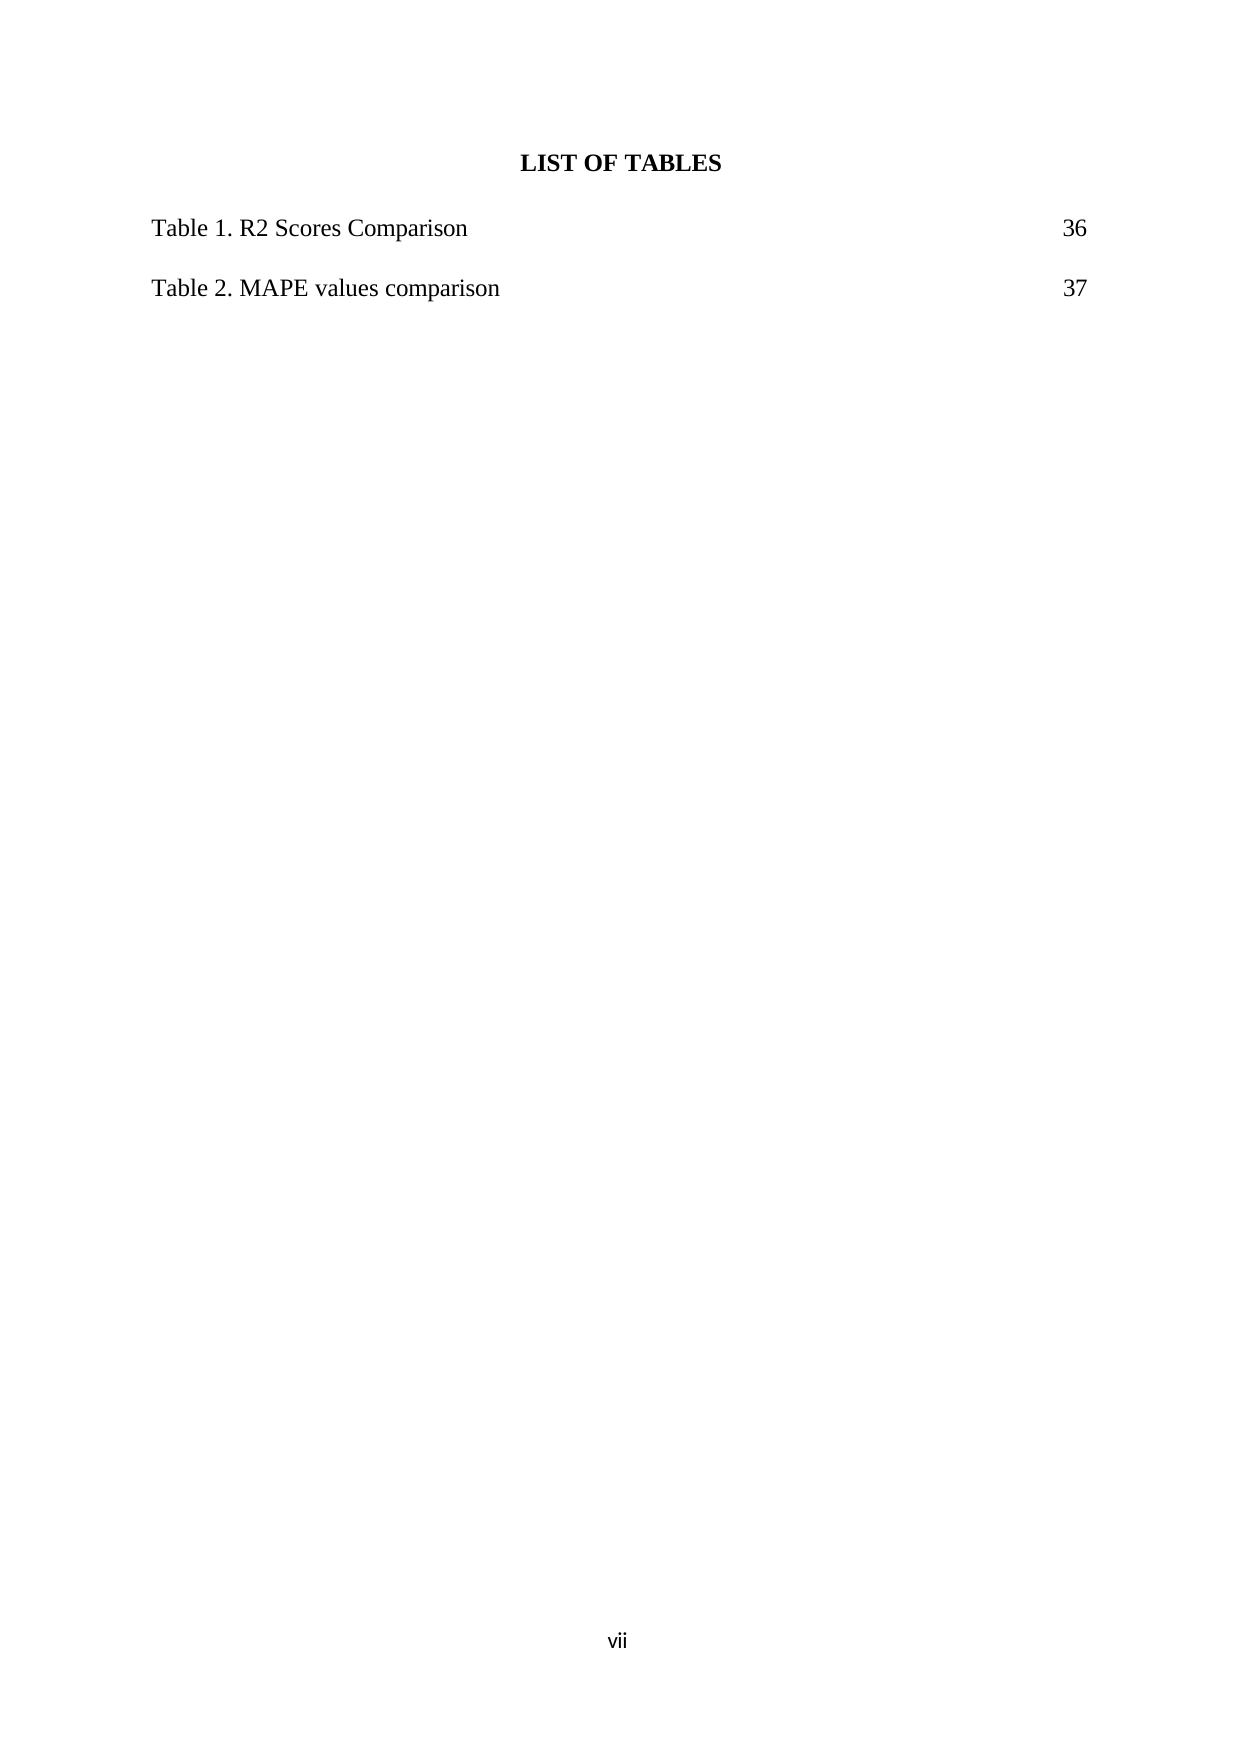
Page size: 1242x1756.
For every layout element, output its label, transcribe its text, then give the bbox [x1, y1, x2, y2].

text Table 2. MAPE values comparison 37 [133, 273, 1105, 302]
text Table 1. R2 Scores Comparison 36 [133, 213, 1104, 242]
text LIST OF TABLES [133, 148, 1109, 176]
